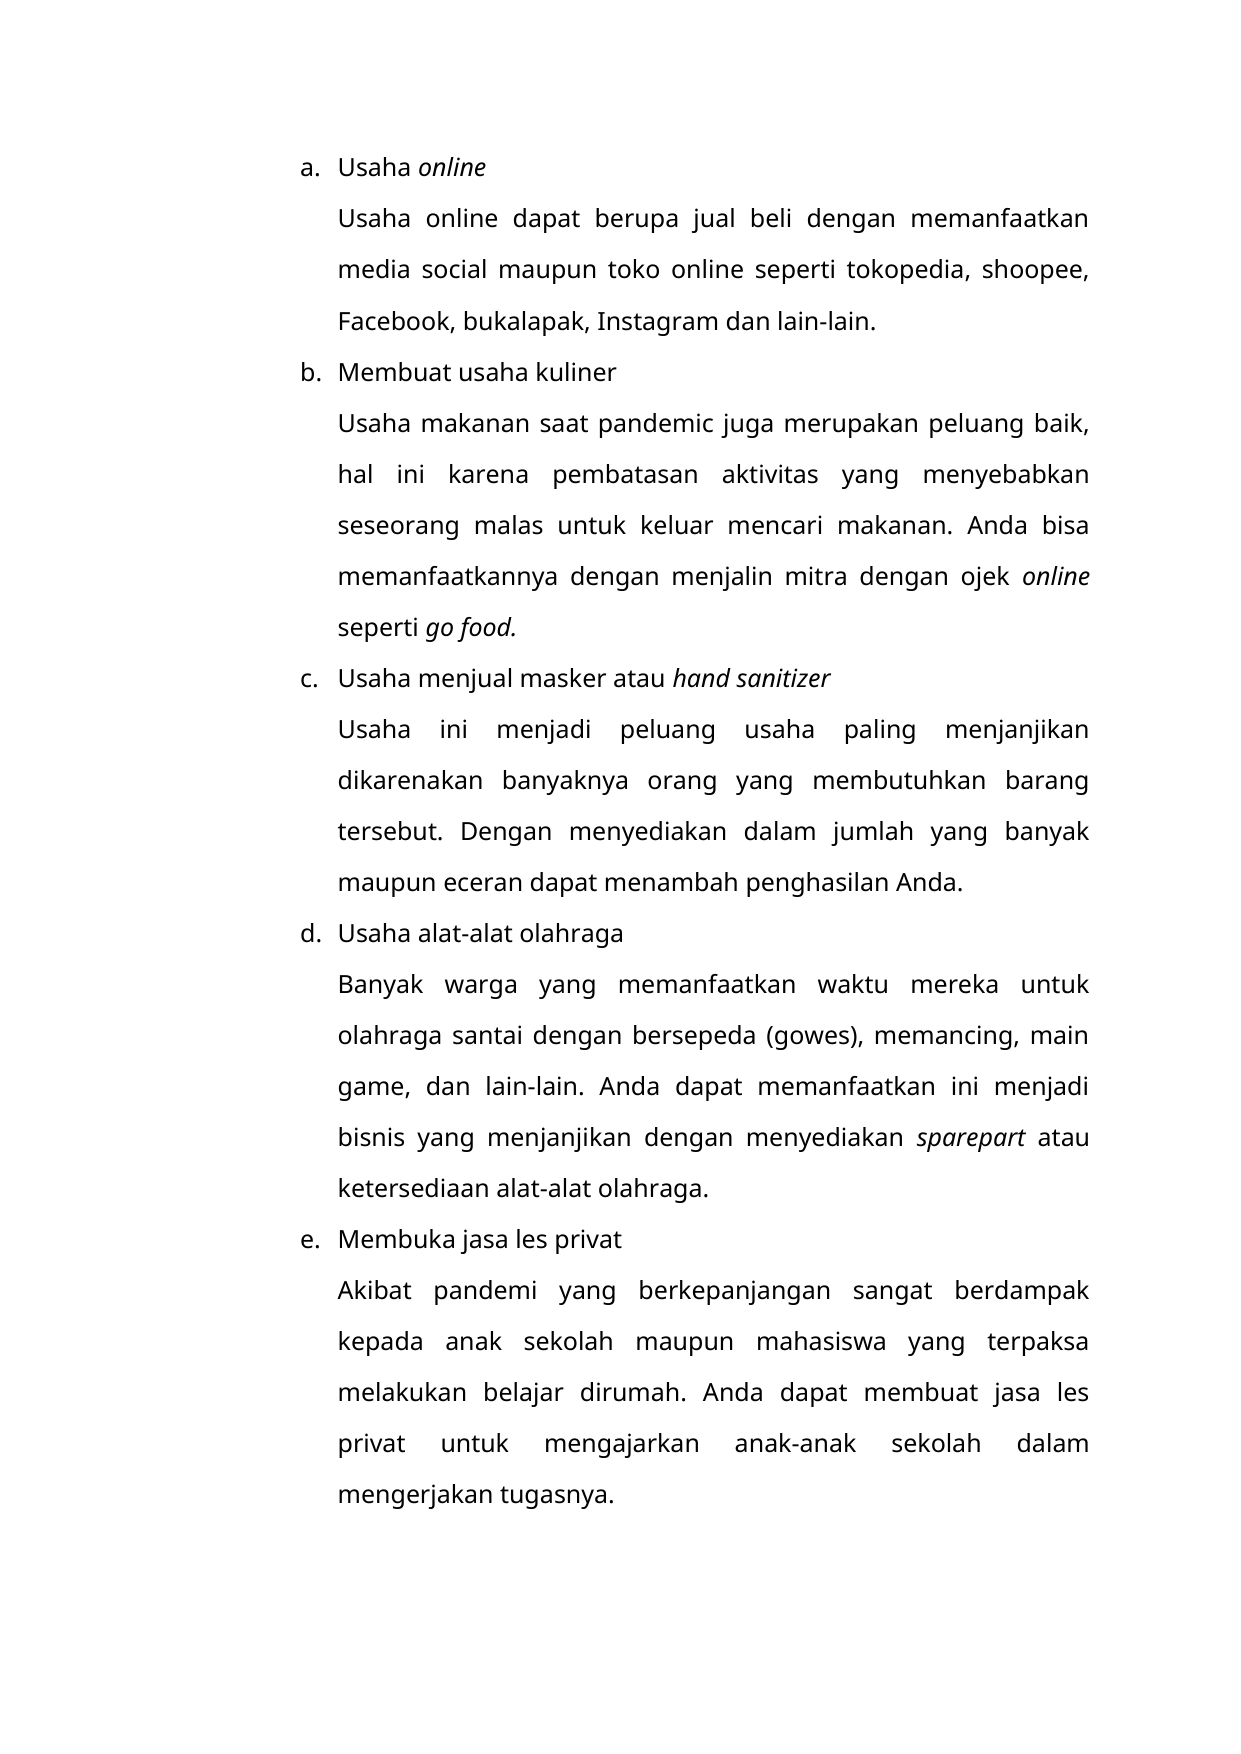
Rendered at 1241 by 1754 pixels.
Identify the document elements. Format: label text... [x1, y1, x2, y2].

list Banyak warga yang memanfaatkan waktu mereka untuk olahraga santai dengan bersepeda (gowes), memancing, main game, dan lain-lain. Anda dapat memanfaatkan ini menjadi bisnis yang menjanjikan dengan menyediakan sparepart atau ketersediaan alat-alat olahraga. [337, 967, 1090, 1205]
list Akibat pandemi yang berkepanjangan sangat berdampak kepada anak sekolah maupun mahasiswa yang terpaksa melakukan belajar dirumah. Anda dapat membuat jasa les privat untuk mengajarkan anak-anak sekolah dalam mengerjakan tugasnya. [337, 1273, 1090, 1511]
list Usaha online dapat berupa jual beli dengan memanfaatkan media social maupun toko online seperti tokopedia, shoopee, Facebook, bukalapak, Instagram dan lain-lain. [337, 201, 1090, 337]
list Usaha menjual masker atau hand sanitizer [300, 660, 1090, 694]
list Membuat usaha kuliner [300, 354, 1090, 388]
list Usaha online [300, 150, 1090, 184]
list Usaha makanan saat pandemic juga merupakan peluang baik, hal ini karena pembatasan aktivitas yang menyebabkan seseorang malas untuk keluar mencari makanan. Anda bisa memanfaatkannya dengan menjalin mitra dengan ojek online seperti go food. [337, 405, 1090, 643]
list Usaha alat-alat olahraga [300, 916, 1090, 950]
list Membuka jasa les privat [300, 1222, 1090, 1256]
list Usaha ini menjadi peluang usaha paling menjanjikan dikarenakan banyaknya orang yang membutuhkan barang tersebut. Dengan menyediakan dalam jumlah yang banyak maupun eceran dapat menambah penghasilan Anda. [337, 711, 1090, 899]
